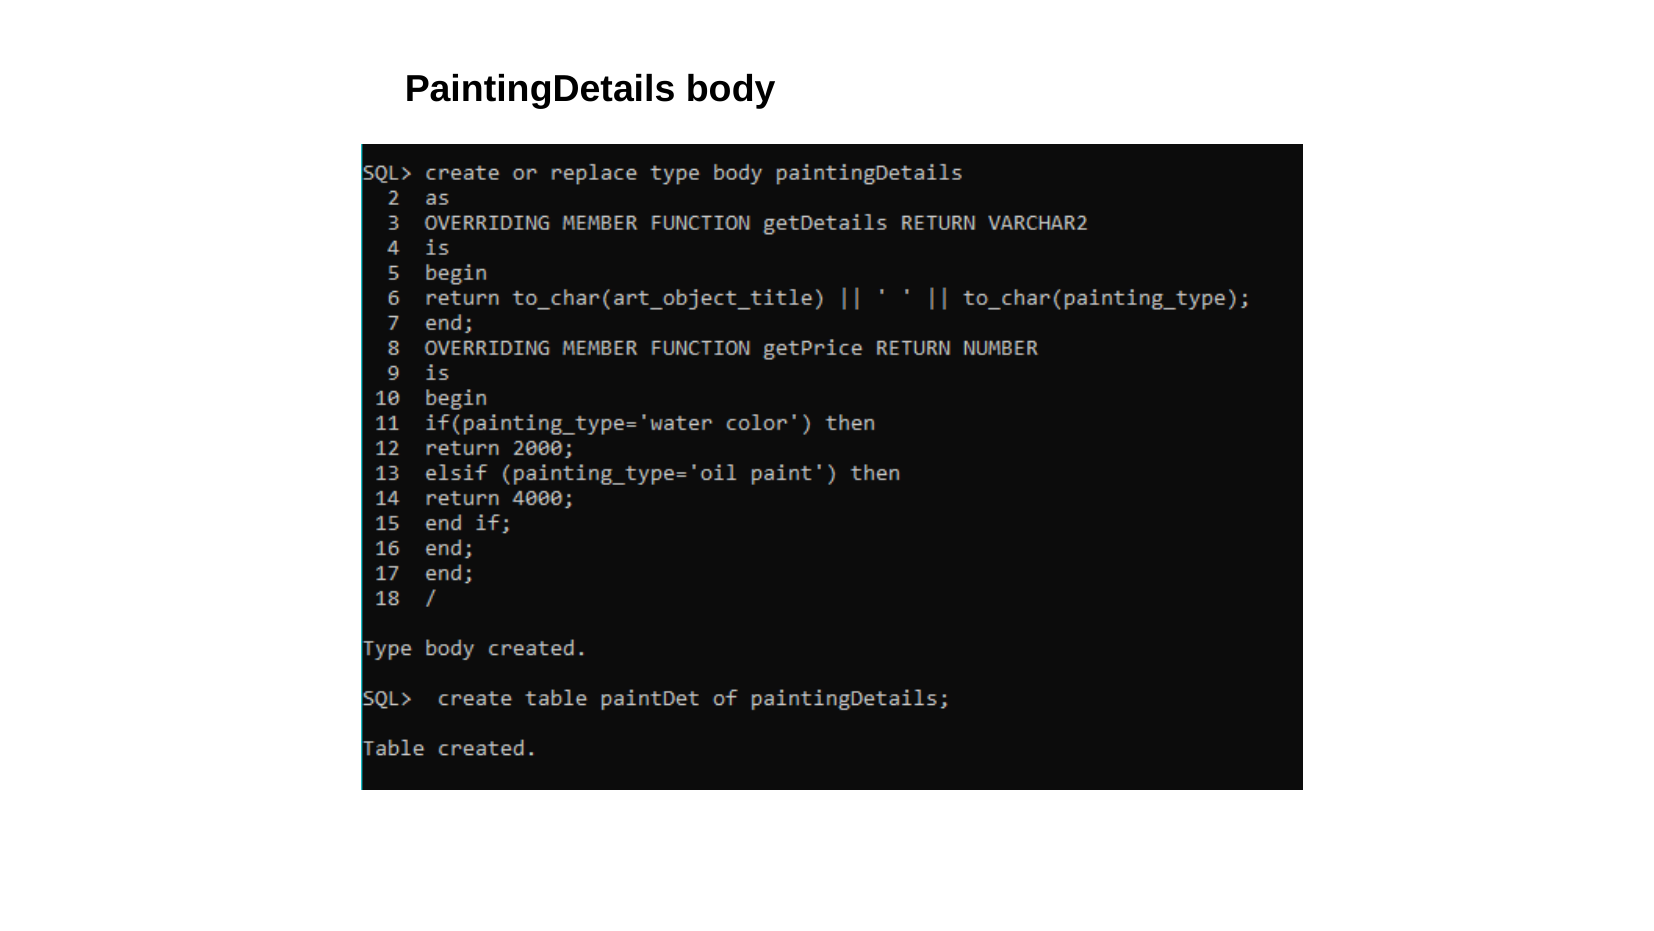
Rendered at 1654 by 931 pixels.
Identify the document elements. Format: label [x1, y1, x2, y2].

picture [362, 144, 1303, 790]
